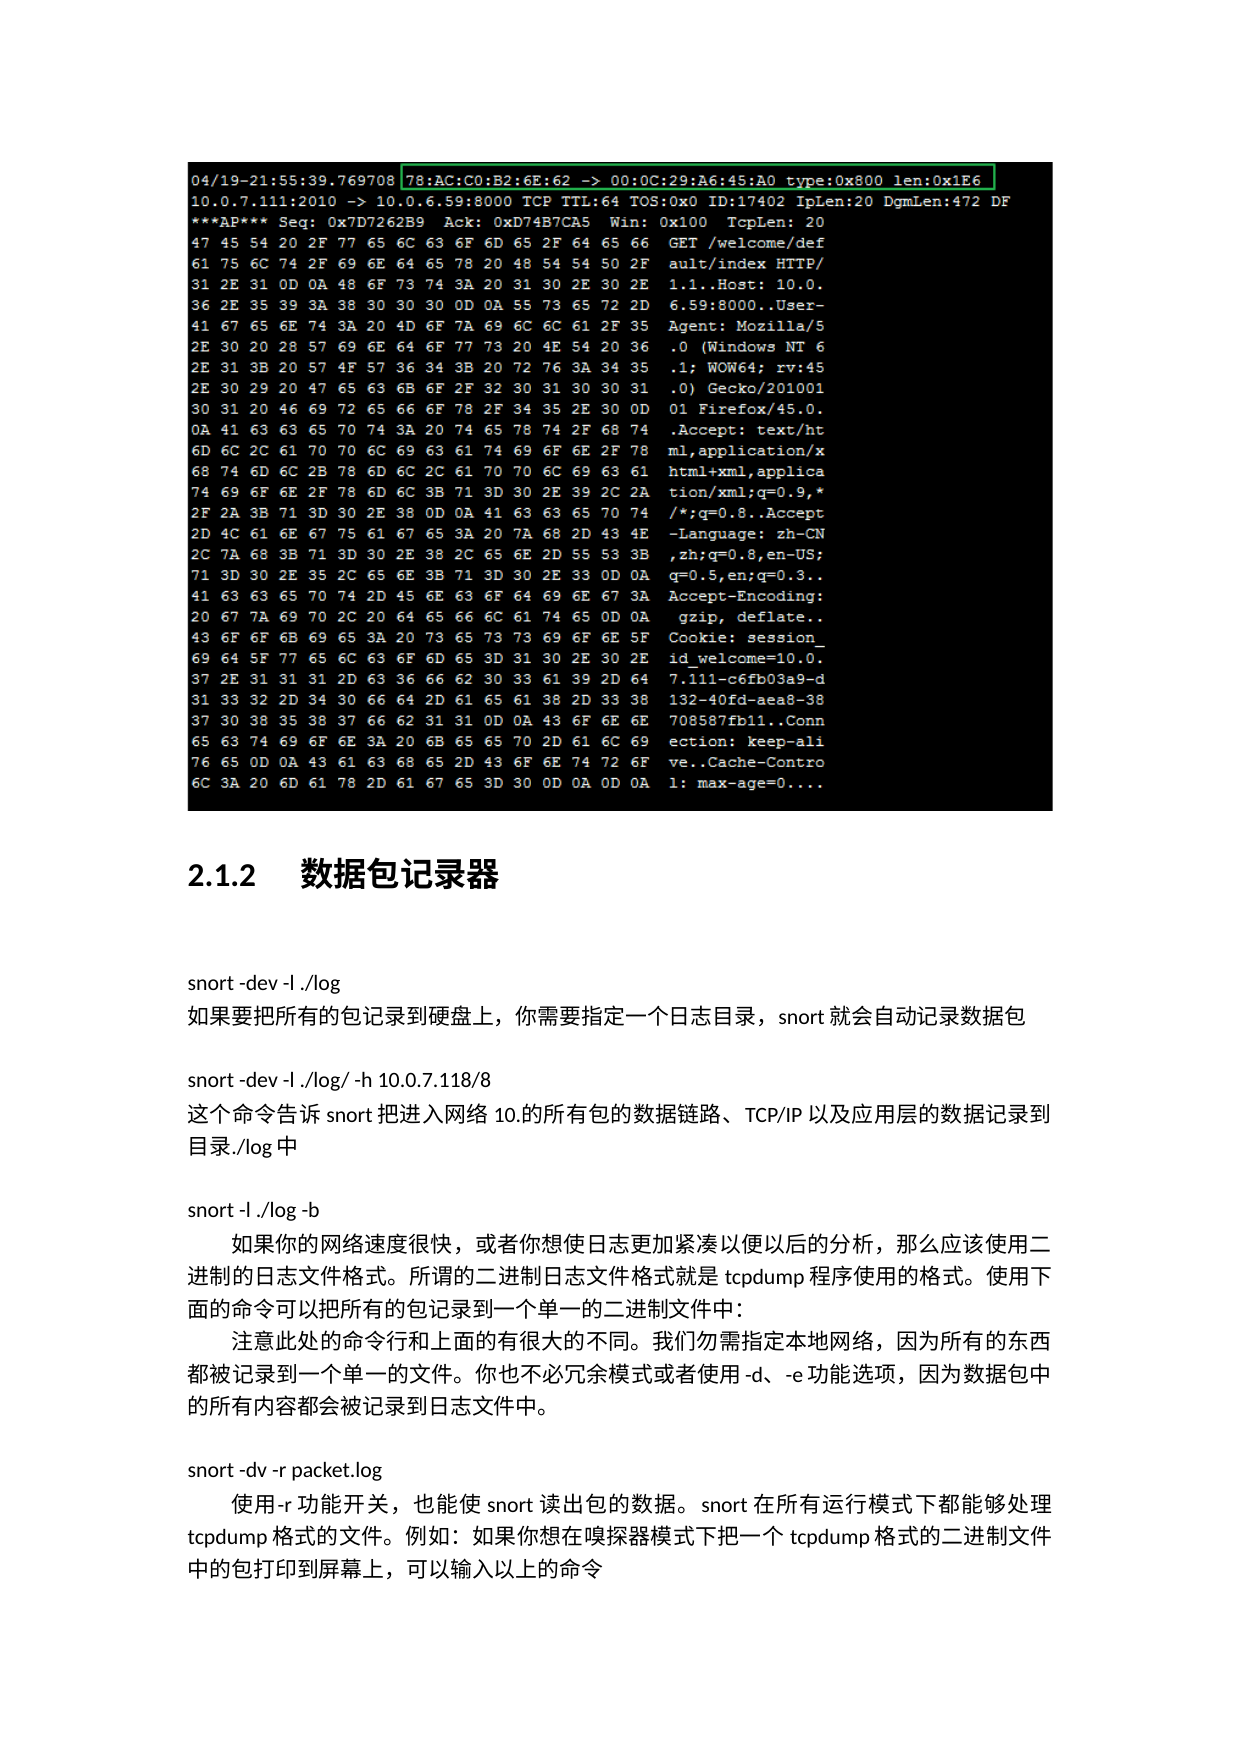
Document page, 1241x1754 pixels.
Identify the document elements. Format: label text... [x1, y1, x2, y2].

text 这个命令告诉snort把进入网络10.的所有包的数据链路、TCP/IP以及应用层的数据记录到目录./log中 [187, 1096, 1053, 1161]
subtitle 数据包记录器 [187, 839, 1053, 904]
text 如果你的网络速度很快，或者你想使日志更加紧凑以便以后的分析，那么应该使用二进制的日志文件格式。所谓的二进制日志文件格式就是tcpdump程序使用的格式。使用下面的命令可以把所有的包记录到一个单一的二进制文件中： [187, 1226, 1053, 1324]
picture [187, 162, 1053, 811]
text snort -l ./log -b [187, 1194, 1053, 1226]
text 如果要把所有的包记录到硬盘上，你需要指定一个日志目录，snort就会自动记录数据包 [187, 999, 1053, 1031]
text snort -dev -l ./log [187, 966, 1053, 999]
text snort -dv -r packet.log [187, 1454, 1053, 1486]
text snort -dev -l ./log/ -h 10.0.7.118/8 [187, 1064, 1053, 1096]
text 使用-r功能开关，也能使snort读出包的数据。snort在所有运行模式下都能够处理tcpdump格式的文件。例如：如果你想在嗅探器模式下把一个tcpdump格式的二进制文件中的包打印到屏幕上，可以输入以上的命令 [187, 1486, 1053, 1584]
text 注意此处的命令行和上面的有很大的不同。我们勿需指定本地网络，因为所有的东西都被记录到一个单一的文件。你也不必冗余模式或者使用-d、-e功能选项，因为数据包中的所有内容都会被记录到日志文件中。 [187, 1324, 1053, 1421]
